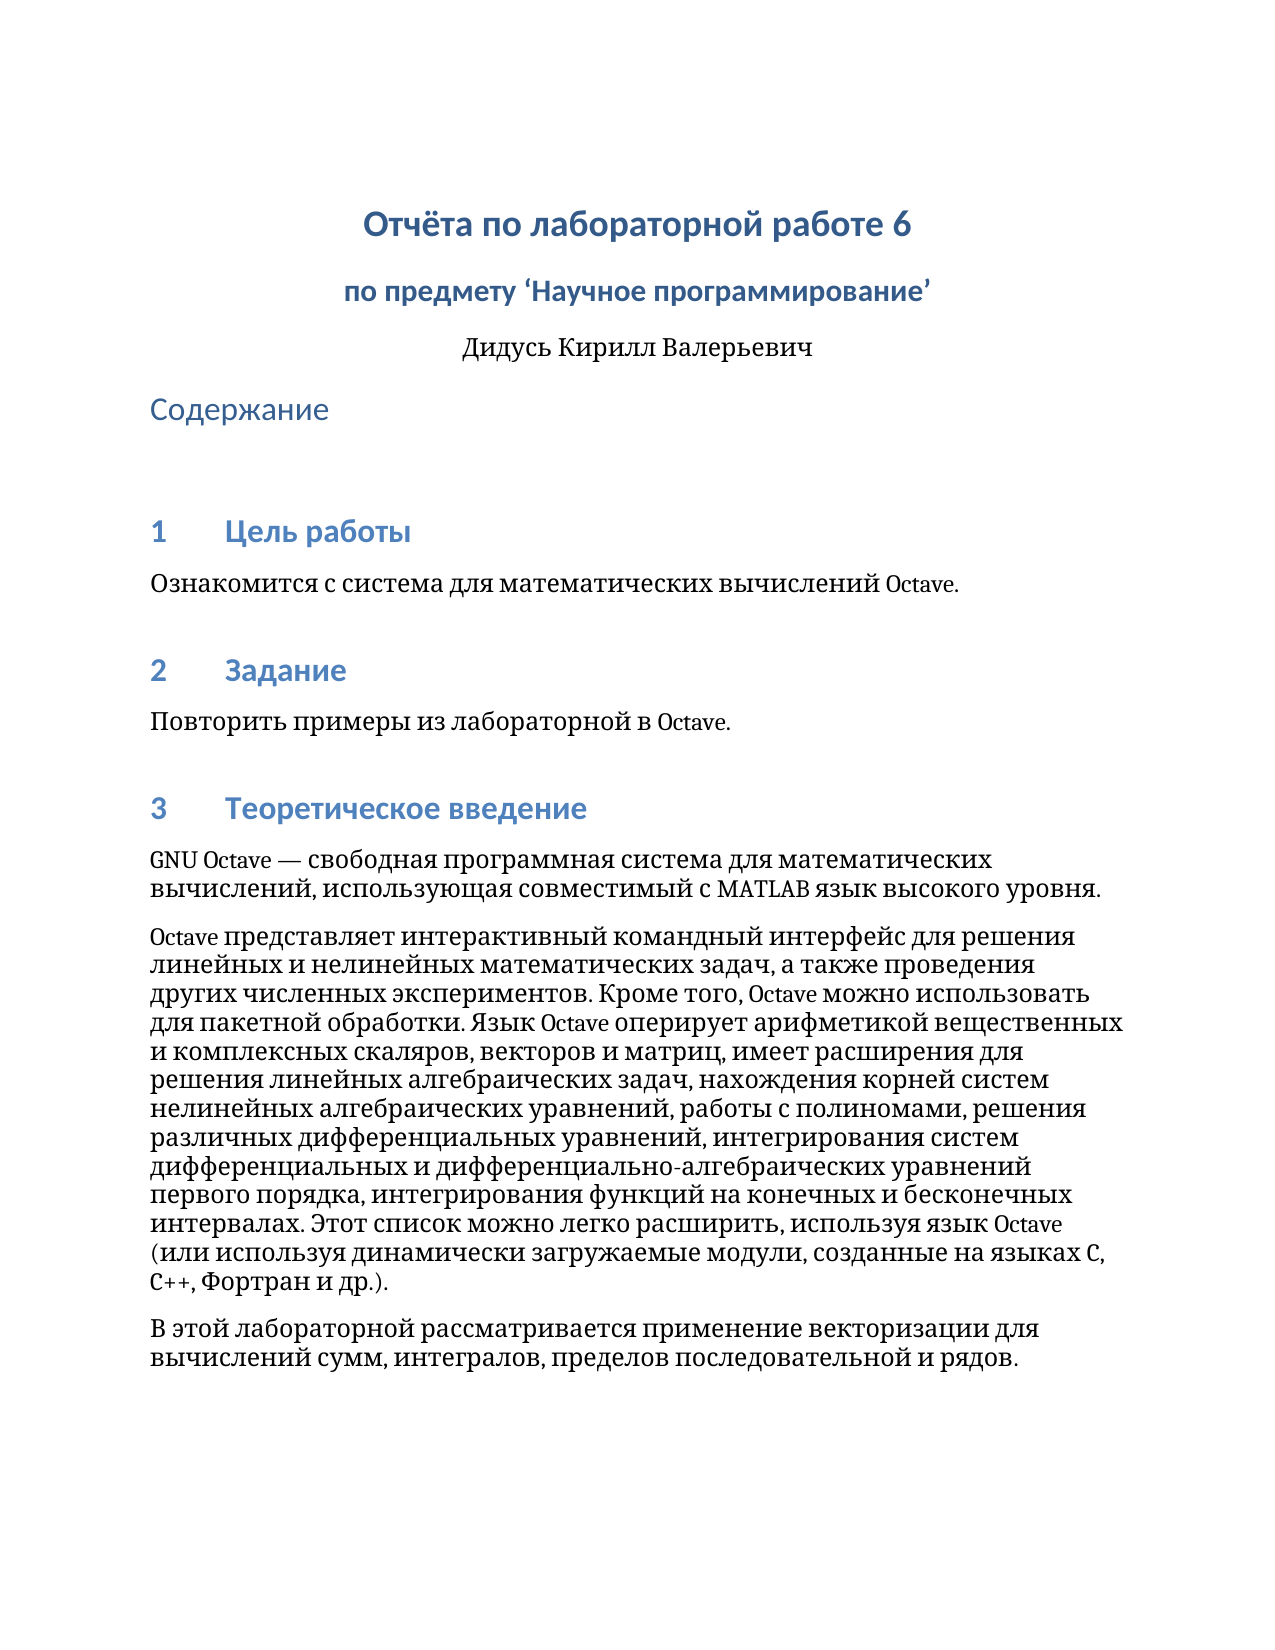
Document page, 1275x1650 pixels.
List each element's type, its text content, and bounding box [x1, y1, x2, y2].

title Отчёта по лабораторной работе 6 [150, 200, 1125, 246]
text Ознакомится с система для математических вычислений Octave. [150, 570, 1125, 599]
subtitle 3 Теоретическое введение [150, 787, 1125, 828]
text Повторить примеры из лабораторной в Octave. [150, 708, 1125, 737]
text GNU Octave — свободная программная система для математических вычислений, использующая совместимый с MATLAB язык высокого уровня. [150, 846, 1125, 904]
subtitle 1 Цель работы [150, 510, 1125, 551]
text Octave представляет интерактивный командный интерфейс для решения линейных и нелинейных математических задач, а также проведения других численных экспериментов. Кроме того, Octave можно использовать для пакетной обработки. Язык Octave оперирует арифметикой вещественных и комплексных скаляров, векторов и матриц, имеет расширения для решения линейных алгебраических задач, нахождения корней систем нелинейных алгебраических уравнений, работы с полиномами, решения различных дифференциальных уравнений, интегрирования систем дифференциальных и дифференциально-алгебраических уравнений первого порядка, интегрирования функций на конечных и бесконечных интервалах. Этот список можно легко расширить, используя язык Octave (или используя динамически загружаемые модули, созданные на языках C, C++, Фортран и др.). [150, 923, 1125, 1296]
text В этой лабораторной рассматривается применение векторизации для вычислений сумм, интегралов, пределов последовательной и рядов. [150, 1315, 1125, 1373]
text Дидусь Кирилл Валерьевич [150, 334, 1125, 363]
subtitle 2 Задание [150, 649, 1125, 689]
subtitle по предмету ‘Научное программирование’ [150, 271, 1125, 309]
